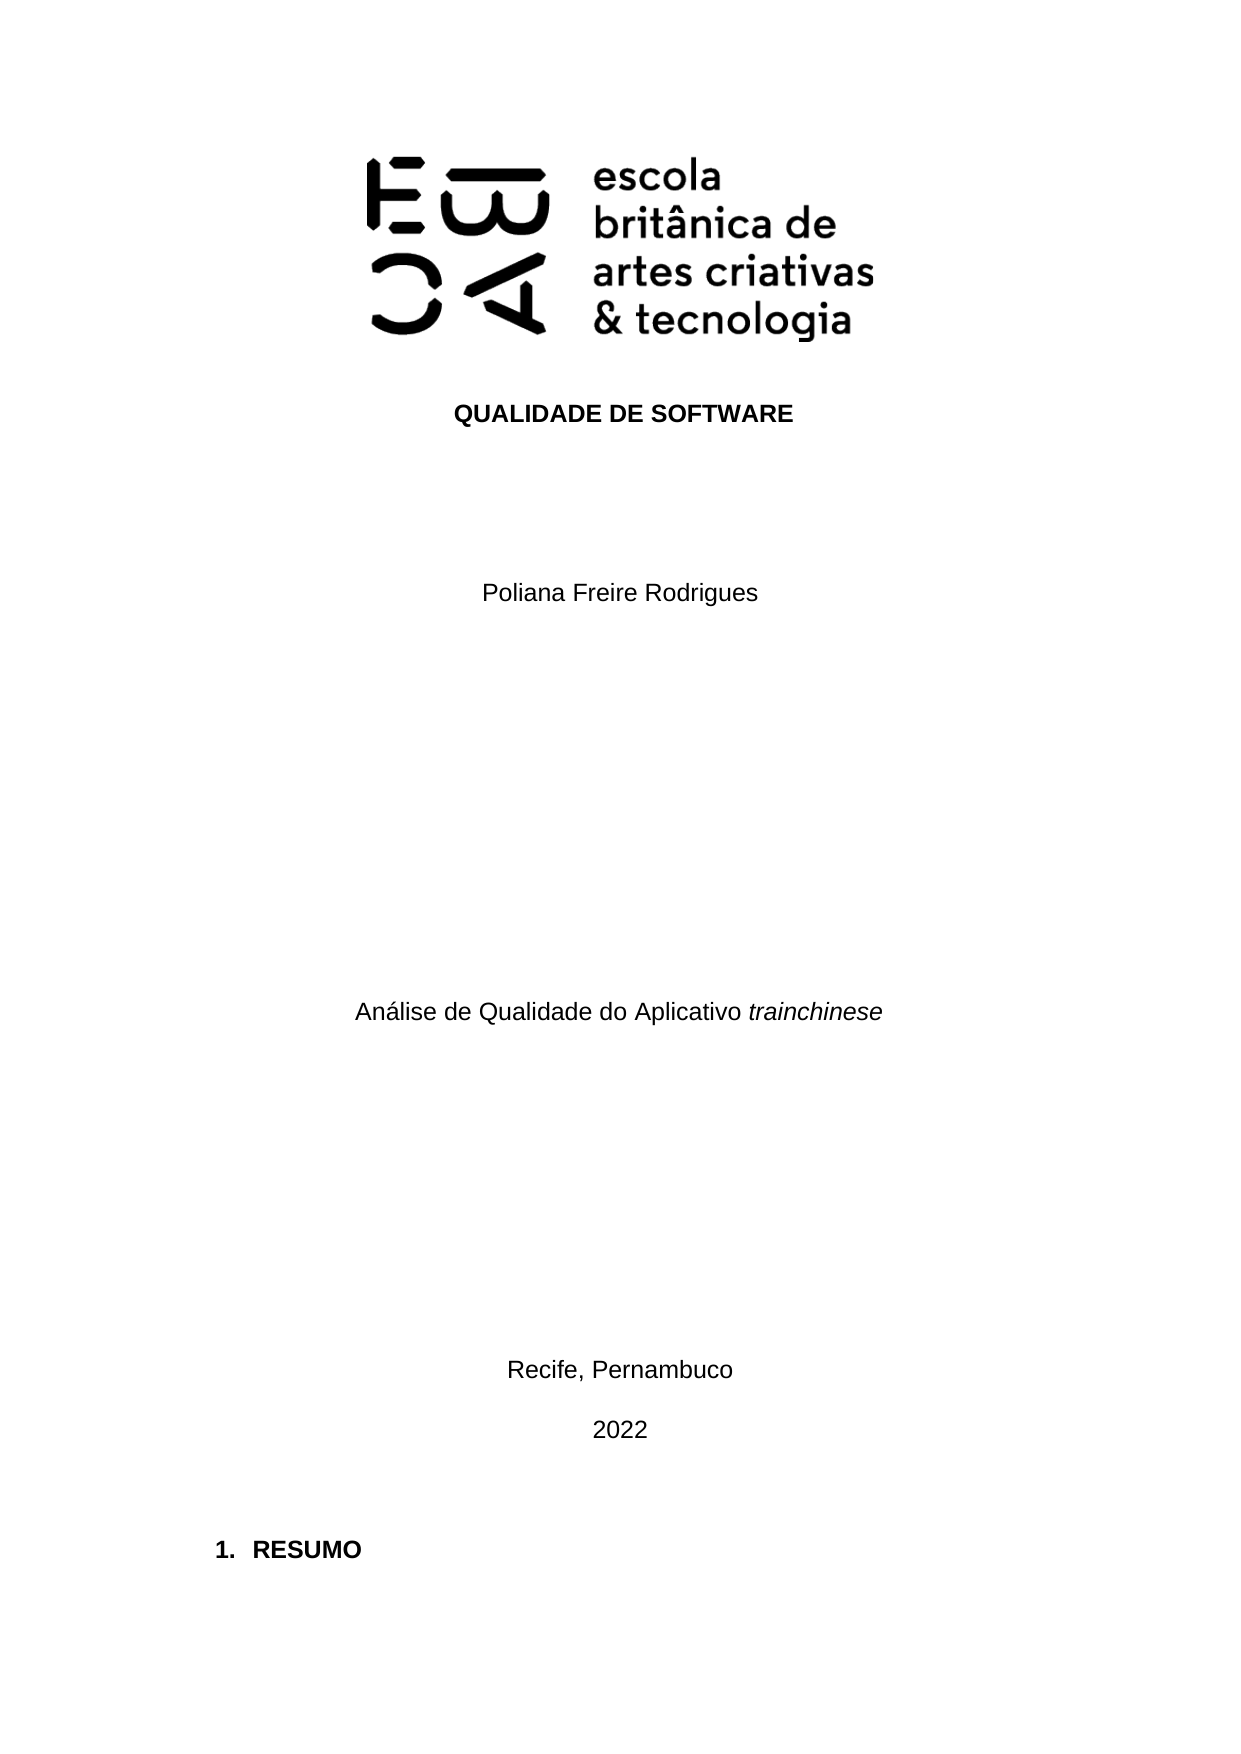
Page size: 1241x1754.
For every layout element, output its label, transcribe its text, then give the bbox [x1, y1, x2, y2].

text Análise de Qualidade do Aplicativo trainchinese [177, 997, 1063, 1025]
text Poliana Freire Rodrigues [177, 578, 1063, 607]
picture [367, 147, 874, 342]
text Recife, Pernambuco [177, 1355, 1063, 1384]
text 2022 [177, 1415, 1063, 1444]
subtitle RESUMO [215, 1535, 1063, 1563]
text QUALIDADE DE SOFTWARE [177, 399, 1063, 427]
